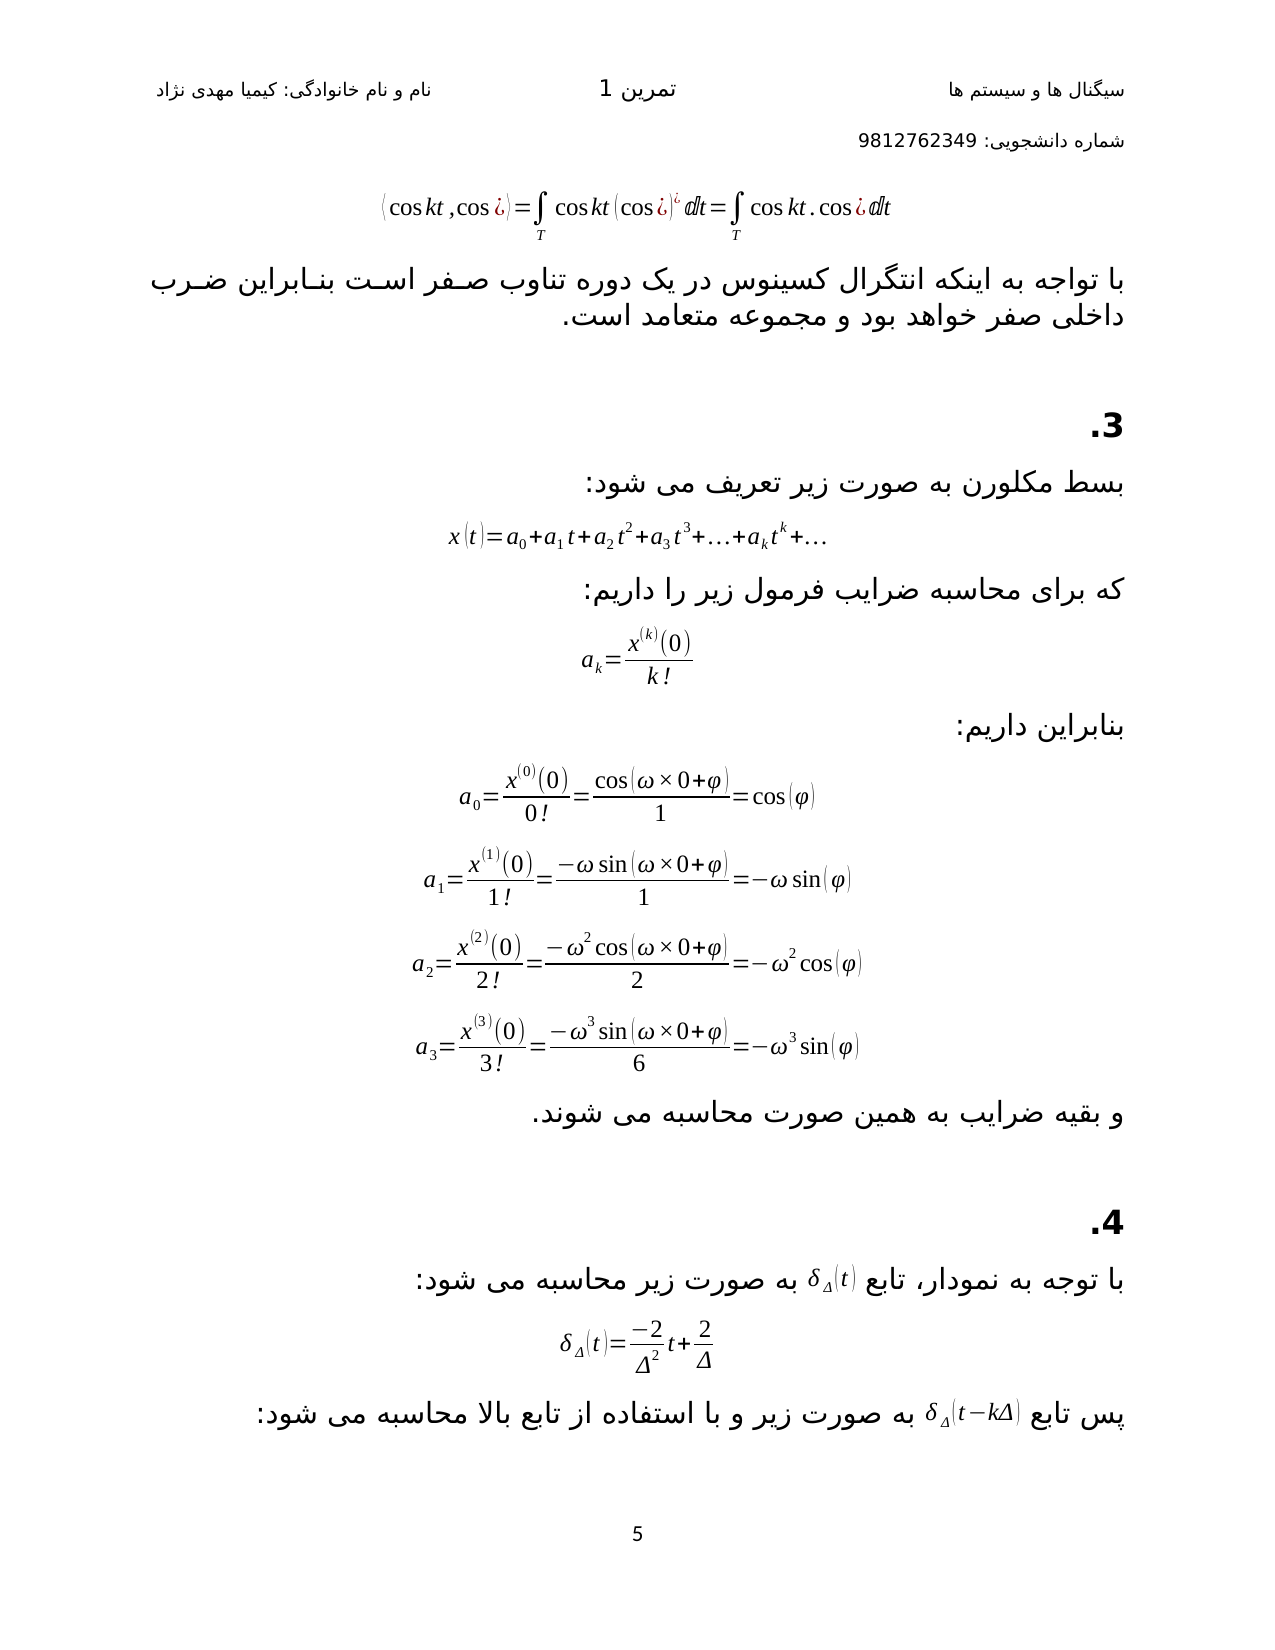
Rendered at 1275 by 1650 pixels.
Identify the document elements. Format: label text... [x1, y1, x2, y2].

text که برای محاسبه ضرایب فرمول زیر را داریم: [150, 572, 1125, 606]
text 4. [150, 1203, 1125, 1242]
text با توجه به نمودار، تابع به صورت زیر محاسبه می شود: [150, 1262, 1125, 1296]
text بنابراین داریم: [150, 709, 1125, 743]
text و بقیه ضرایب به همین صورت محاسبه می شوند. [150, 1096, 1125, 1130]
text پس تابع به صورت زیر و با استفاده از تابع بالا محاسبه می شود: [150, 1397, 1125, 1431]
text با تواجه به اینکه انتگرال کسینوس در یک دوره تناوب صفر است بنابراین ضرب داخلی صفر خواهد بود و مجموعه متعامد است. [150, 262, 1125, 333]
text 3. [150, 406, 1125, 445]
text بسط مکلورن به صورت زیر تعریف می شود: [150, 465, 1125, 499]
